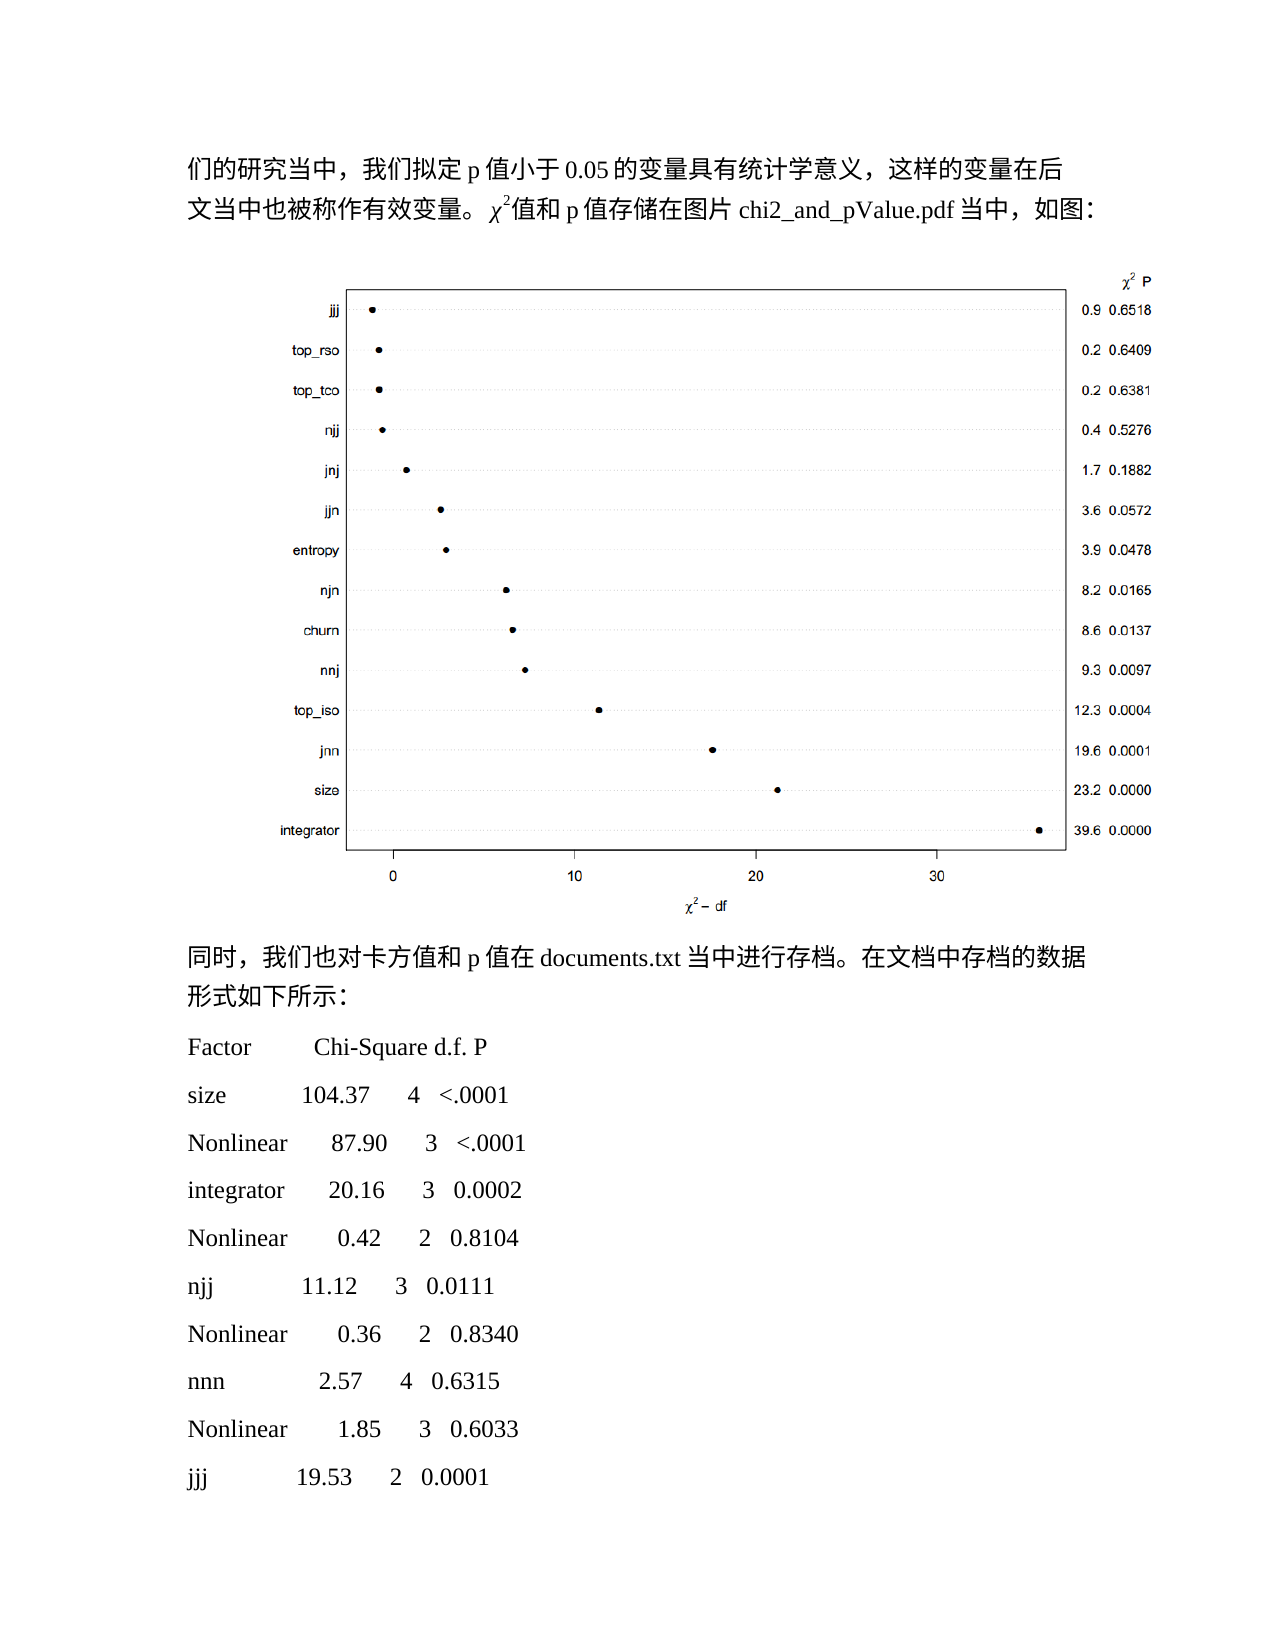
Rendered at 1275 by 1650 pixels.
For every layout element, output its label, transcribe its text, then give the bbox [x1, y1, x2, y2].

text njj 11.12 3 0.0111 [187, 1271, 1087, 1300]
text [187, 150, 1087, 225]
text size 104.37 4 <.0001 [187, 1080, 1087, 1109]
text jjj 19.53 2 0.0001 [187, 1462, 1087, 1491]
text integrator 20.16 3 0.0002 [187, 1176, 1087, 1204]
text Nonlinear 0.36 2 0.8340 [187, 1319, 1087, 1347]
text Factor Chi-Square d.f. P [187, 1032, 1087, 1061]
text Nonlinear 87.90 3 <.0001 [187, 1128, 1087, 1157]
text Nonlinear 0.42 2 0.8104 [187, 1223, 1087, 1252]
text Nonlinear 1.85 3 0.6033 [187, 1414, 1087, 1443]
text nnn 2.57 4 0.6315 [187, 1366, 1087, 1395]
text 同时，我们也对卡方值和p值在documents.txt当中进行存档。在文档中存档的数据形式如下所示： [187, 938, 1087, 1013]
